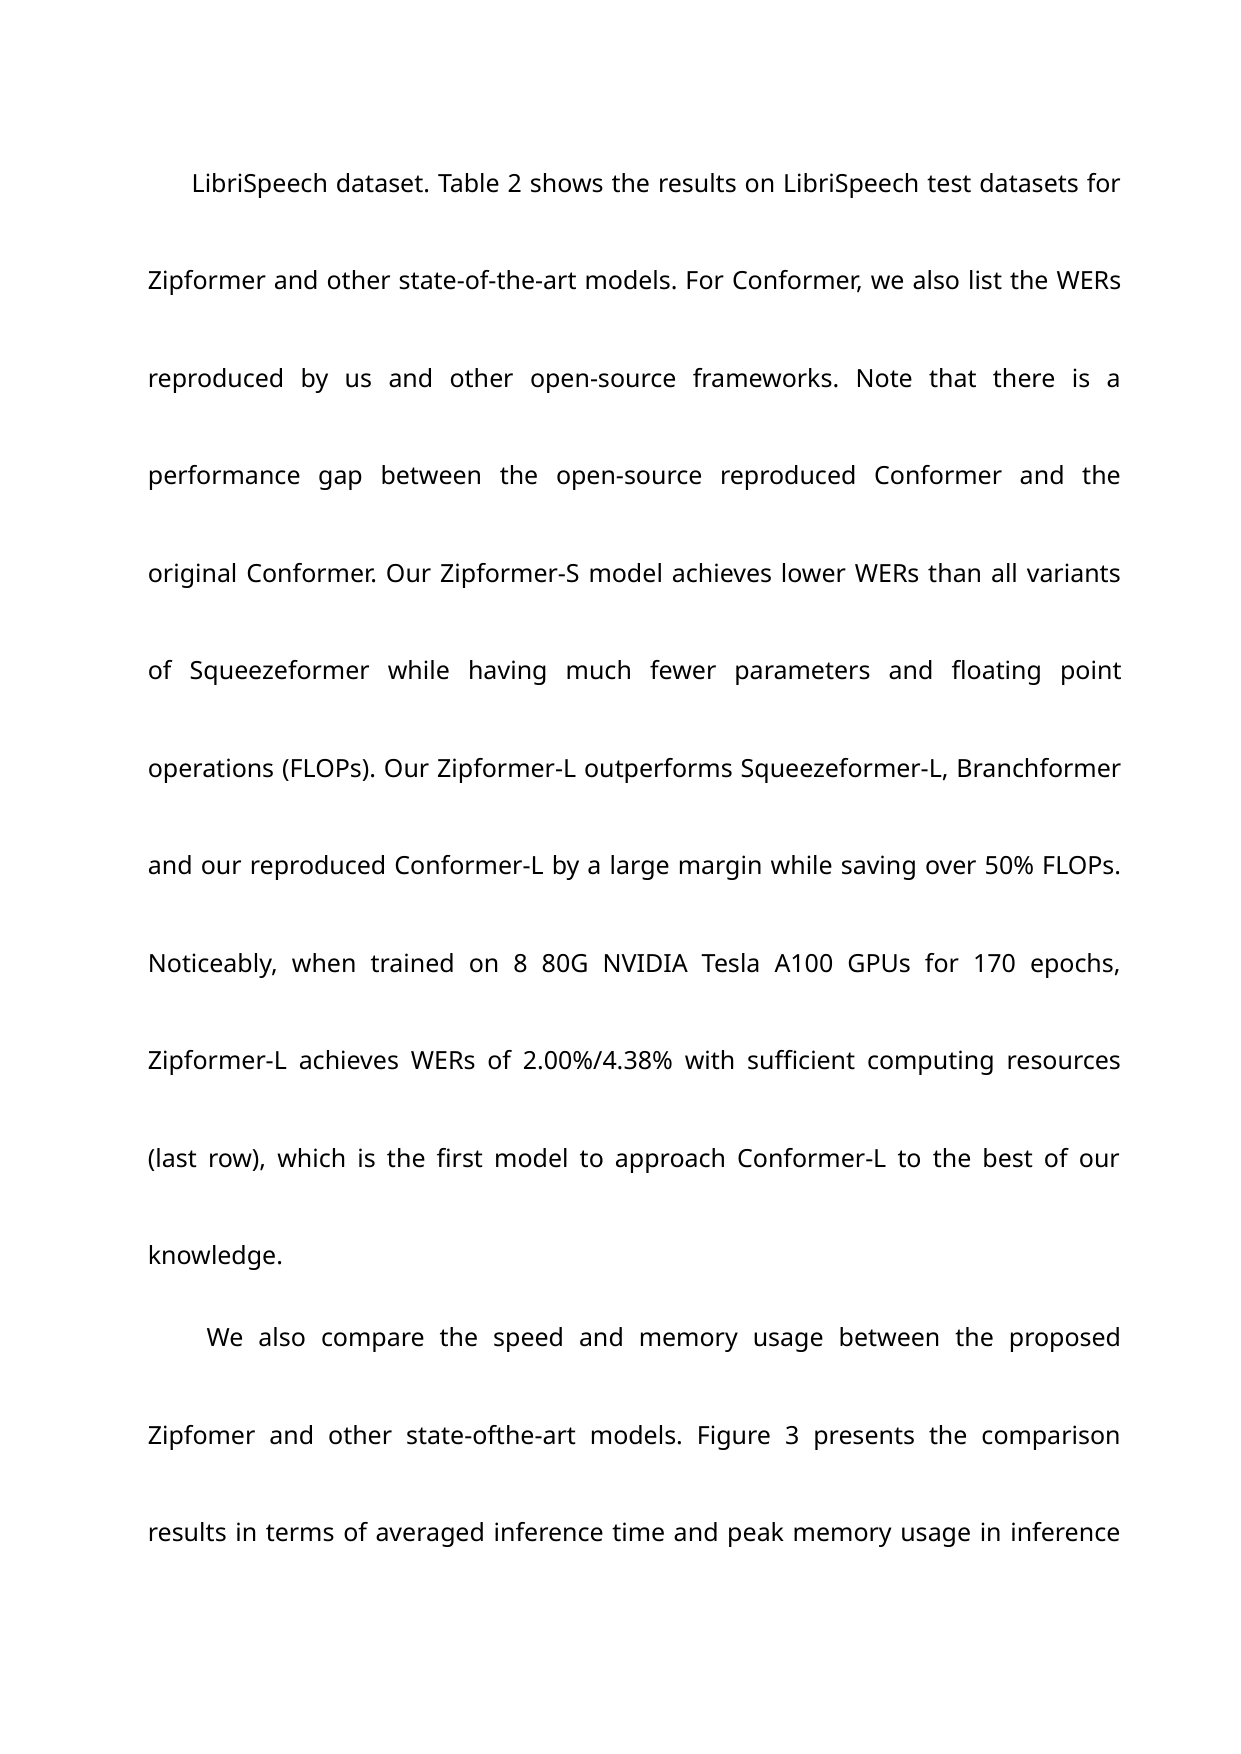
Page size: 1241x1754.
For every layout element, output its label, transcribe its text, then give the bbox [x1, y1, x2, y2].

text LibriSpeech dataset. Table 2 shows the results on LibriSpeech test datasets for Zipformer and other state-of-the-art models. For Conformer, we also list the WERs reproduced by us and other open-source frameworks. Note that there is a performance gap between the open-source reproduced Conformer and the original Conformer. Our Zipformer-S model achieves lower WERs than all variants of Squeezeformer while having much fewer parameters and floating point operations (FLOPs). Our Zipformer-L outperforms Squeezeformer-L, Branchformer and our reproduced Conformer-L by a large margin while saving over 50% FLOPs. Noticeably, when trained on 8 80G NVIDIA Tesla A100 GPUs for 170 epochs, Zipformer-L achieves WERs of 2.00%/4.38% with sufficient computing resources (last row), which is the first model to approach Conformer-L to the best of our knowledge. [148, 150, 1122, 1287]
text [148, 1304, 1122, 1564]
